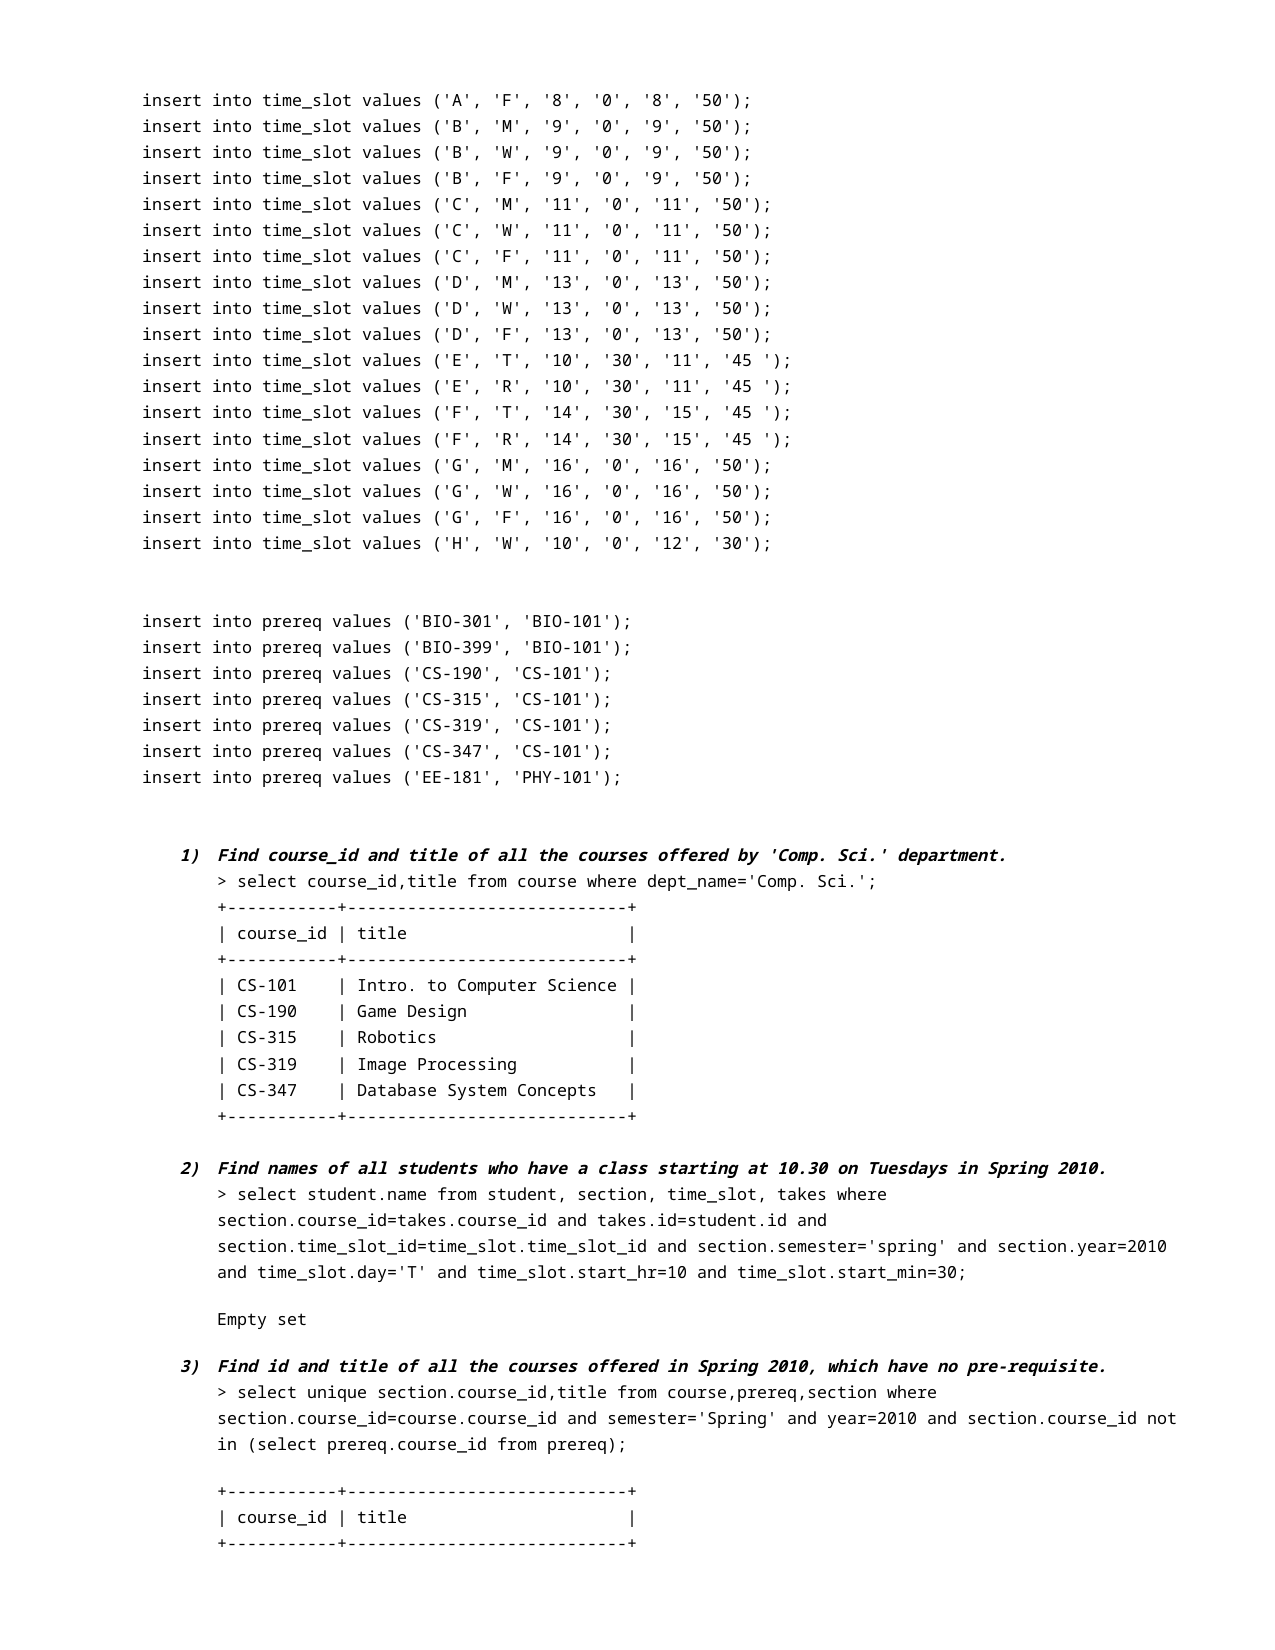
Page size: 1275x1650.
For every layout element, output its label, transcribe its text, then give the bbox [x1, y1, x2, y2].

text insert into time_slot values ('C', 'F', '11', '0', '11', '50'); [142, 245, 1204, 268]
list Find id and title of all the courses offered in Spring 2010, which have no pre-requisite. [179, 1354, 1204, 1377]
text insert into prereq values ('CS-190', 'CS-101'); [142, 662, 1204, 684]
text insert into time_slot values ('G', 'W', '16', '0', '16', '50'); [142, 479, 1204, 502]
text insert into prereq values ('CS-319', 'CS-101'); [142, 714, 1204, 736]
text insert into time_slot values ('F', 'R', '14', '30', '15', '45 '); [142, 427, 1204, 450]
list > select course_id,title from course where dept_name='Comp. Sci.'; [217, 870, 1204, 893]
list | CS-347 | Database System Concepts | [217, 1078, 1204, 1101]
text insert into time_slot values ('B', 'M', '9', '0', '9', '50'); [142, 115, 1204, 137]
list | course_id | title | [217, 922, 1204, 945]
text insert into time_slot values ('D', 'M', '13', '0', '13', '50'); [142, 271, 1204, 294]
text insert into time_slot values ('E', 'R', '10', '30', '11', '45 '); [142, 375, 1204, 398]
list | CS-101 | Intro. to Computer Science | [217, 974, 1204, 997]
text insert into time_slot values ('B', 'W', '9', '0', '9', '50'); [142, 141, 1204, 163]
text | course_id | title | [217, 1505, 1204, 1528]
list | CS-315 | Robotics | [217, 1026, 1204, 1049]
text insert into time_slot values ('G', 'M', '16', '0', '16', '50'); [142, 453, 1204, 476]
text insert into prereq values ('BIO-399', 'BIO-101'); [142, 636, 1204, 658]
text > select student.name from student, section, time_slot, takes where section.course_id=takes.course_id and takes.id=student.id and section.time_slot_id=time_slot.time_slot_id and section.semester='spring' and section.year=2010 and time_slot.day='T' and time_slot.start_hr=10 and time_slot.start_min=30; [217, 1182, 1204, 1283]
text insert into time_slot values ('B', 'F', '9', '0', '9', '50'); [142, 167, 1204, 189]
text insert into time_slot values ('D', 'F', '13', '0', '13', '50'); [142, 323, 1204, 346]
list Find names of all students who have a class starting at 10.30 on Tuesdays in Spring 2010. [179, 1156, 1204, 1179]
text Empty set [217, 1307, 1204, 1330]
text insert into time_slot values ('E', 'T', '10', '30', '11', '45 '); [142, 349, 1204, 372]
text insert into time_slot values ('F', 'T', '14', '30', '15', '45 '); [142, 401, 1204, 424]
text insert into prereq values ('CS-315', 'CS-101'); [142, 688, 1204, 710]
list +-----------+----------------------------+ [217, 948, 1204, 971]
text insert into time_slot values ('H', 'W', '10', '0', '12', '30'); [142, 531, 1204, 554]
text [217, 1479, 1204, 1502]
text insert into time_slot values ('G', 'F', '16', '0', '16', '50'); [142, 505, 1204, 528]
text insert into prereq values ('CS-347', 'CS-101'); [142, 740, 1204, 762]
text insert into time_slot values ('C', 'W', '11', '0', '11', '50'); [142, 219, 1204, 242]
text > select unique section.course_id,title from course,prereq,section where section.course_id=course.course_id and semester='Spring' and year=2010 and section.course_id not in (select prereq.course_id from prereq); [217, 1380, 1204, 1455]
list +-----------+----------------------------+ [217, 1104, 1204, 1127]
text insert into time_slot values ('D', 'W', '13', '0', '13', '50'); [142, 297, 1204, 320]
text insert into prereq values ('BIO-301', 'BIO-101'); [142, 609, 1204, 632]
list | CS-319 | Image Processing | [217, 1052, 1204, 1075]
text insert into time_slot values ('C', 'M', '11', '0', '11', '50'); [142, 193, 1204, 216]
list | CS-190 | Game Design | [217, 1000, 1204, 1023]
text insert into prereq values ('EE-181', 'PHY-101'); [142, 766, 1204, 788]
list Find course_id and title of all the courses offered by 'Comp. Sci.' department. [179, 844, 1204, 867]
list +-----------+----------------------------+ [217, 896, 1204, 919]
text insert into time_slot values ('A', 'F', '8', '0', '8', '50'); [142, 89, 1204, 111]
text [217, 1531, 1204, 1554]
